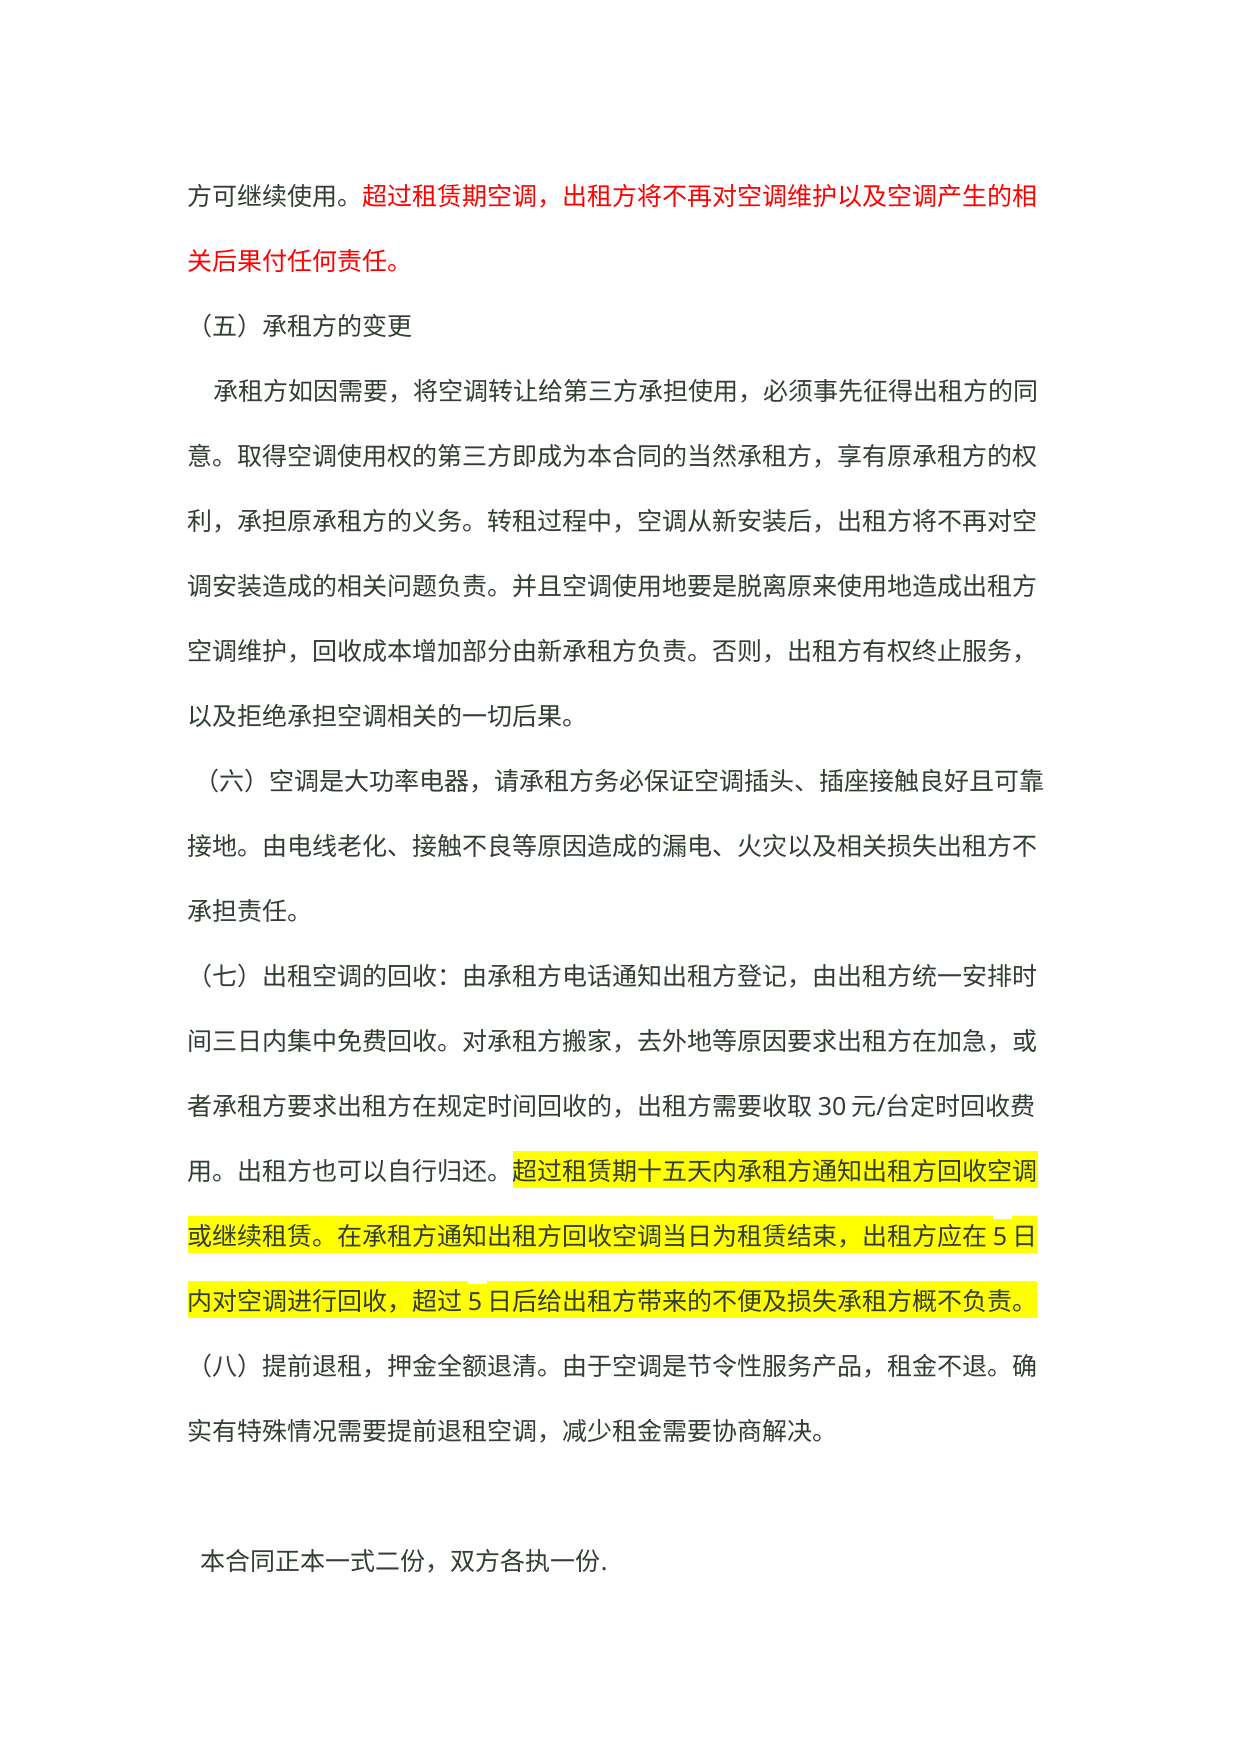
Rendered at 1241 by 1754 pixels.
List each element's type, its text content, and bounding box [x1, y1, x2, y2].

text （八）提前退租，押金全额退清。由于空调是节令性服务产品，租金不退。确实有特殊情况需要提前退租空调，减少租金需要协商解决。 [188, 1332, 1053, 1462]
text （七）出租空调的回收：由承租方电话通知出租方登记，由出租方统一安排时间三日内集中免费回收。对承租方搬家，去外地等原因要求出租方在加急，或者承租方要求出租方在规定时间回收的，出租方需要收取30元/台定时回收费用。出租方也可以自行归还。超过租赁期十五天内承租方通知出租方回收空调或继续租赁。在承租方通知出租方回收空调当日为租赁结束，出租方应在5日内对空调进行回收，超过5日后给出租方带来的不便及损失承租方概不负责。 [188, 942, 1053, 1332]
text （五）承租方的变更 [188, 292, 1053, 357]
text 本合同正本一式二份，双方各执一份. [188, 1527, 1053, 1592]
text （六）空调是大功率电器，请承租方务必保证空调插头、插座接触良好且可靠接地。由电线老化、接触不良等原因造成的漏电、火灾以及相关损失出租方不承担责任。 [188, 747, 1053, 942]
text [188, 162, 1053, 292]
text 承租方如因需要，将空调转让给第三方承担使用，必须事先征得出租方的同意。取得空调使用权的第三方即成为本合同的当然承租方，享有原承租方的权利，承担原承租方的义务。转租过程中，空调从新安装后，出租方将不再对空调安装造成的相关问题负责。并且空调使用地要是脱离原来使用地造成出租方空调维护，回收成本增加部分由新承租方负责。否则，出租方有权终止服务，以及拒绝承担空调相关的一切后果。 [188, 357, 1053, 747]
